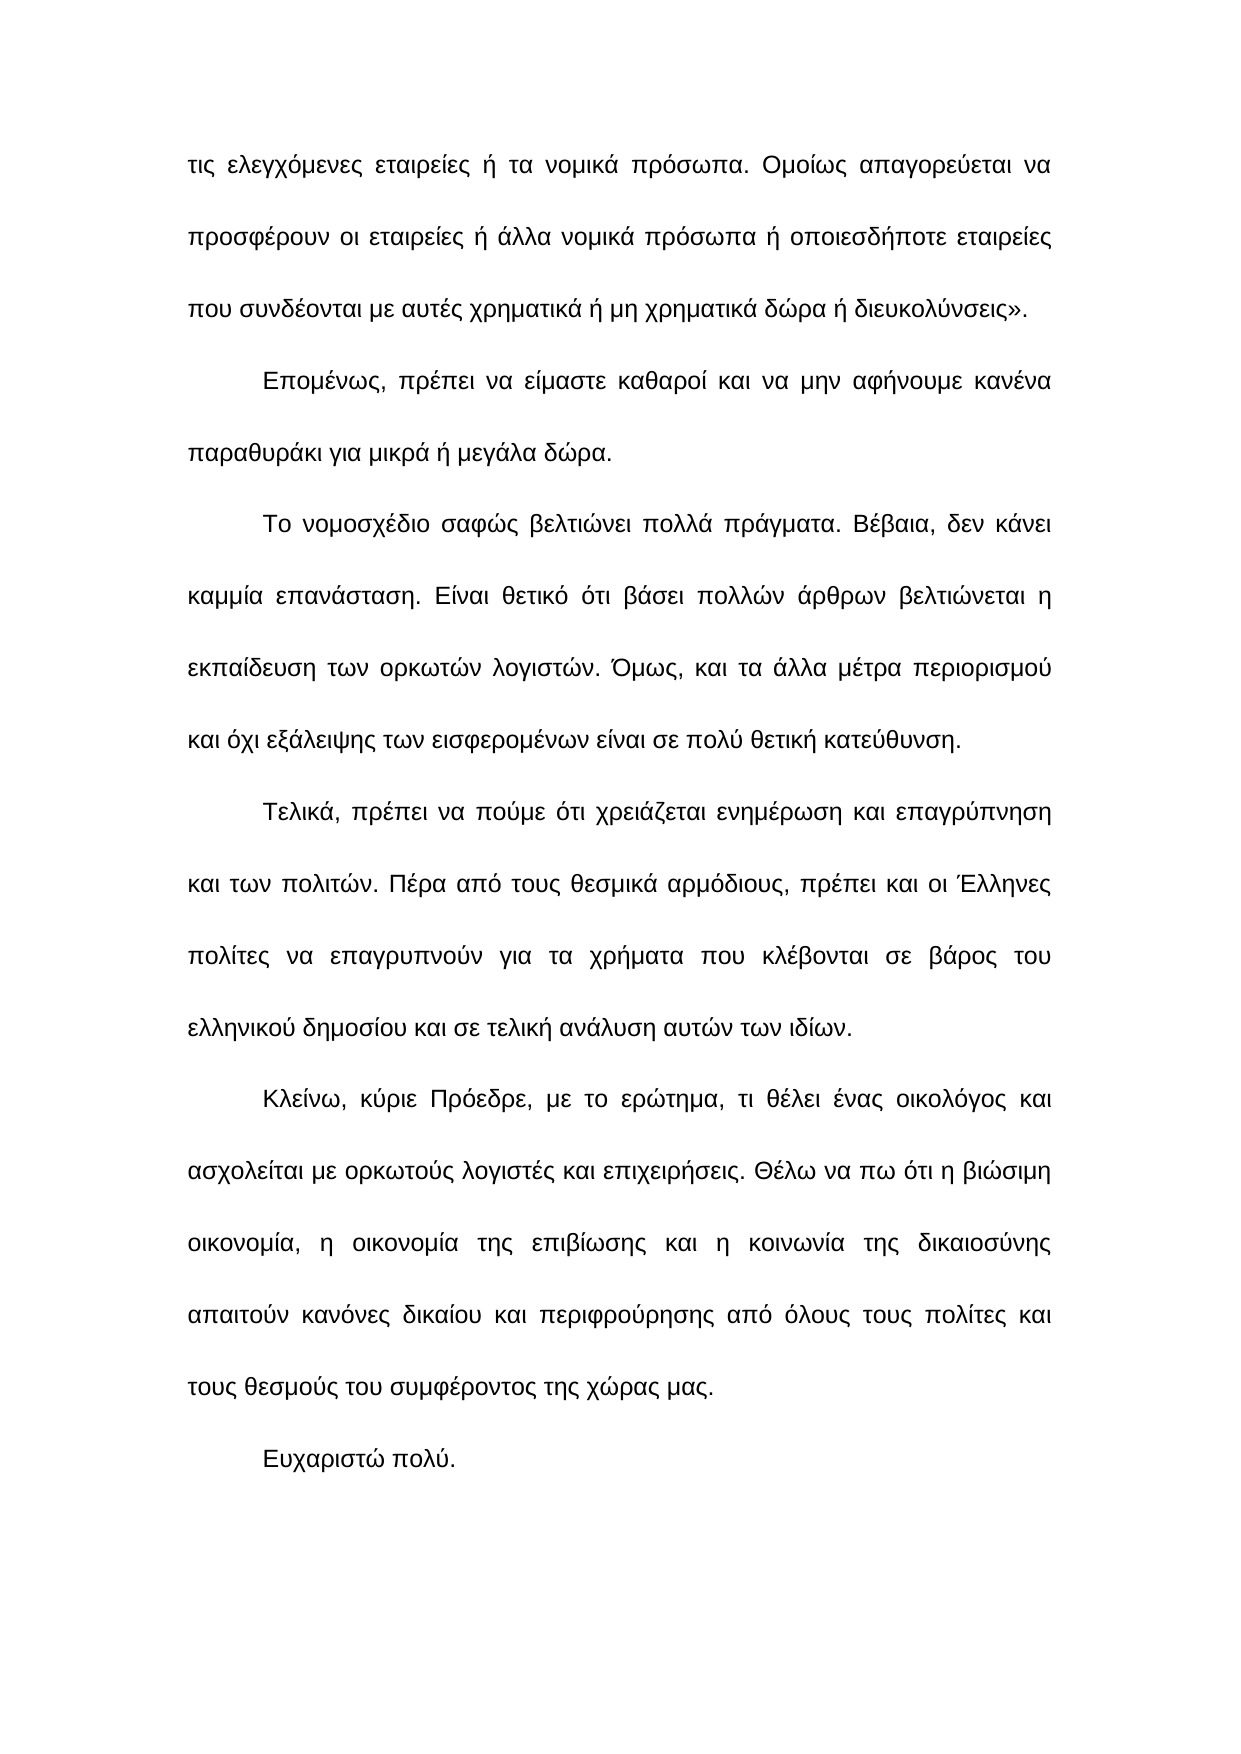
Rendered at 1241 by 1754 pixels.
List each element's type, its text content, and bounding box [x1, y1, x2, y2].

text Επομένως, πρέπει να είμαστε καθαροί και να μην αφήνουμε κανένα παραθυράκι για μικρά ή μεγάλα δώρα. [187, 366, 1053, 466]
text Ευχαριστώ πολύ. [187, 1444, 1053, 1472]
text Τελικά, πρέπει να πούμε ότι χρειάζεται ενημέρωση και επαγρύπνηση και των πολιτών. Πέρα από τους θεσμικά αρμόδιους, πρέπει και οι Έλληνες πολίτες να επαγρυπνούν για τα χρήματα που κλέβονται σε βάρος του ελληνικού δημοσίου και σε τελική ανάλυση αυτών των ιδίων. [187, 797, 1053, 1041]
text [187, 150, 1053, 322]
text Κλείνω, κύριε Πρόεδρε, με το ερώτημα, τι θέλει ένας οικολόγος και ασχολείται με ορκωτούς λογιστές και επιχειρήσεις. Θέλω να πω ότι η βιώσιμη οικονομία, η οικονομία της επιβίωσης και η κοινωνία της δικαιοσύνης απαιτούν κανόνες δικαίου και περιφρούρησης από όλους τους πολίτες και τους θεσμούς του συμφέροντος της χώρας μας. [187, 1084, 1053, 1401]
text Το νομοσχέδιο σαφώς βελτιώνει πολλά πράγματα. Βέβαια, δεν κάνει καμμία επανάσταση. Είναι θετικό ότι βάσει πολλών άρθρων βελτιώνεται η εκπαίδευση των ορκωτών λογιστών. Όμως, και τα άλλα μέτρα περιορισμού και όχι εξάλειψης των εισφερομένων είναι σε πολύ θετική κατεύθυνση. [187, 509, 1053, 754]
